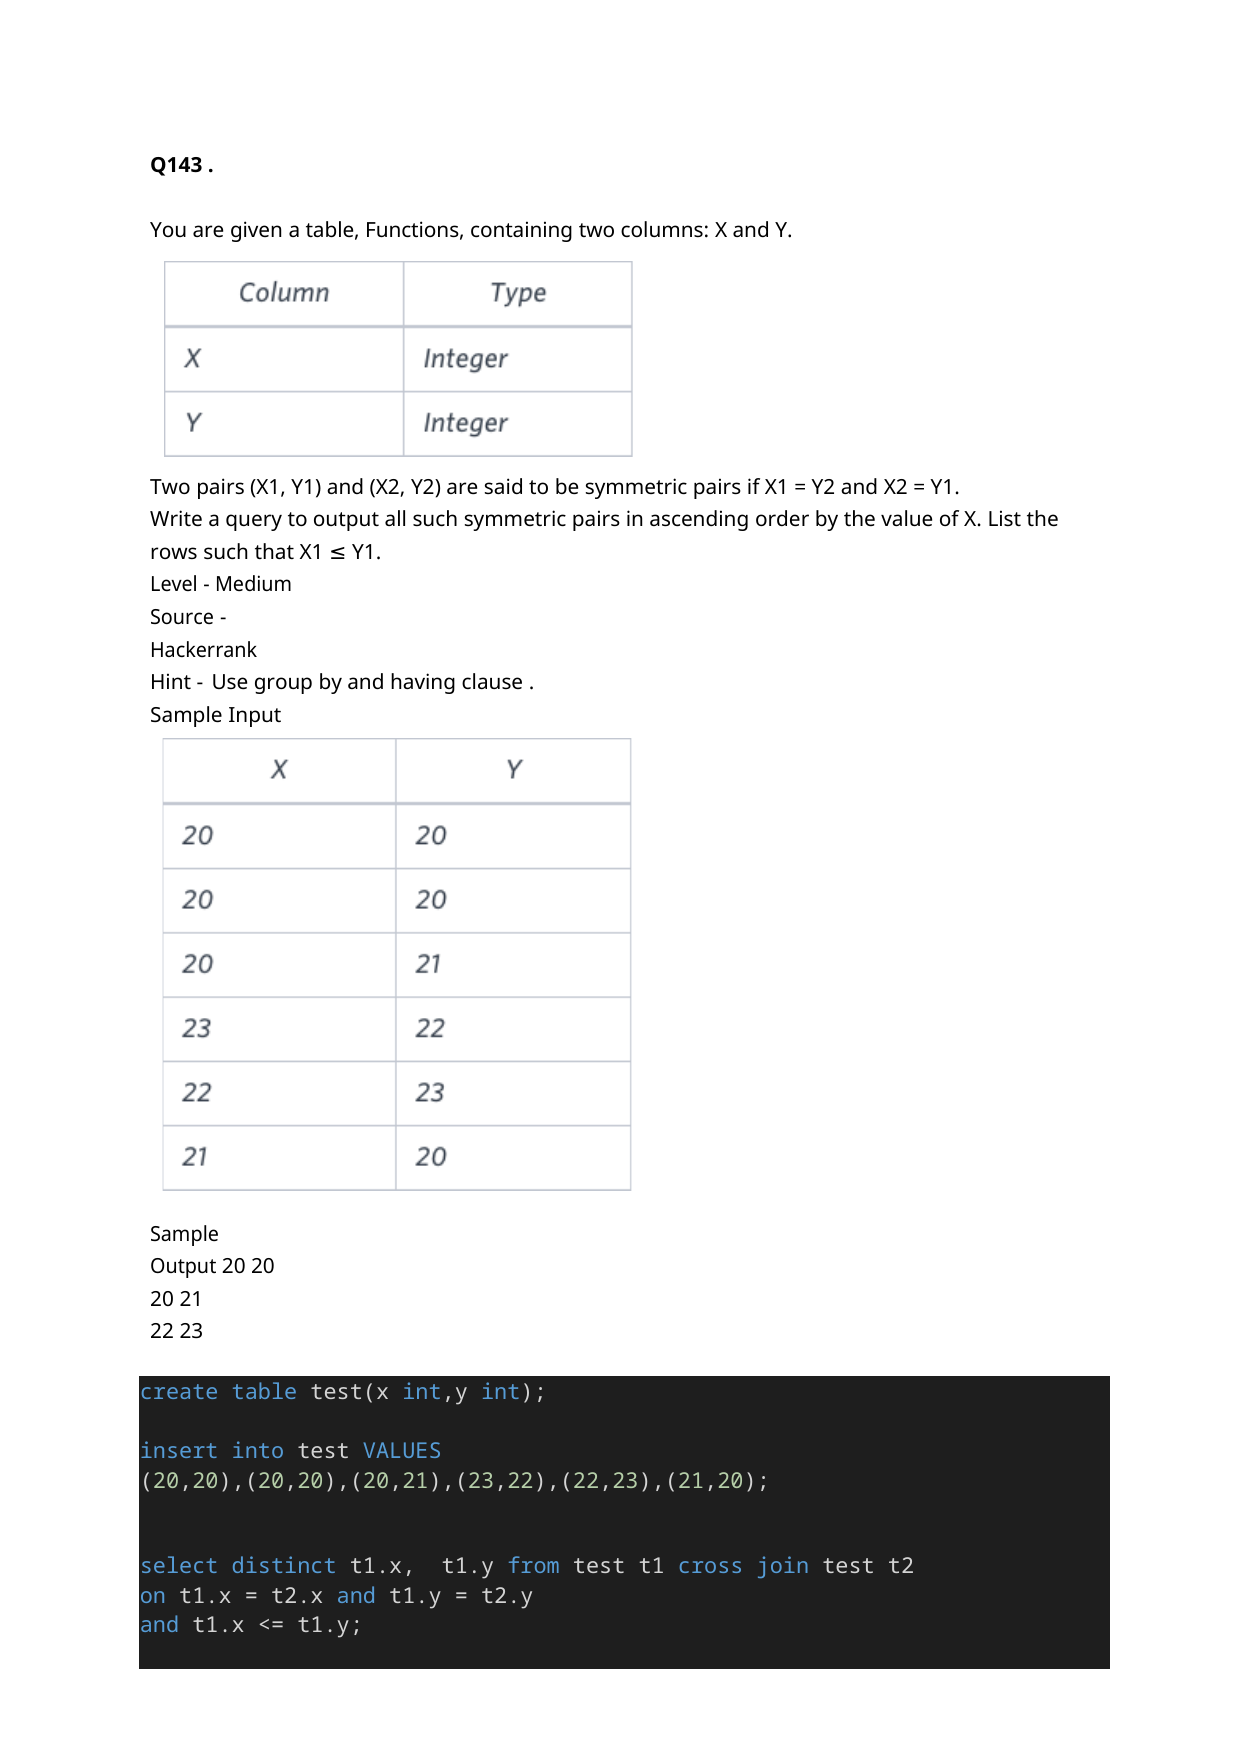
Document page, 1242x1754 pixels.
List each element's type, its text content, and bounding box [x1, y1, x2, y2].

subtitle Q143 . [150, 150, 1110, 178]
text 20 21 [150, 1284, 1110, 1312]
picture [164, 261, 633, 457]
text on t1.x = t2.x and t1.y = t2.y [139, 1579, 1110, 1609]
text (20,20),(20,20),(20,21),(23,22),(22,23),(21,20); [139, 1465, 1110, 1495]
text Hint - Use group by and having clause . Sample Input [150, 667, 554, 728]
picture [162, 738, 632, 1191]
text create table test(x int,y int); [139, 1376, 1110, 1406]
text insert into test VALUES [139, 1435, 1110, 1465]
text Level - Medium Source - Hackerrank [150, 569, 337, 663]
text You are given a table, Functions, containing two columns: X and Y. [150, 215, 1110, 244]
text select distinct t1.x, t1.y from test t1 cross join test t2 [139, 1550, 1110, 1579]
text Write a query to output all such symmetric pairs in ascending order by the value of X. List the rows such that X1 ≤ Y1. [150, 504, 1070, 565]
text Sample Output 20 20 [150, 752, 288, 1280]
text and t1.x <= t1.y; [139, 1609, 1110, 1639]
text 22 23 [150, 1316, 1110, 1344]
